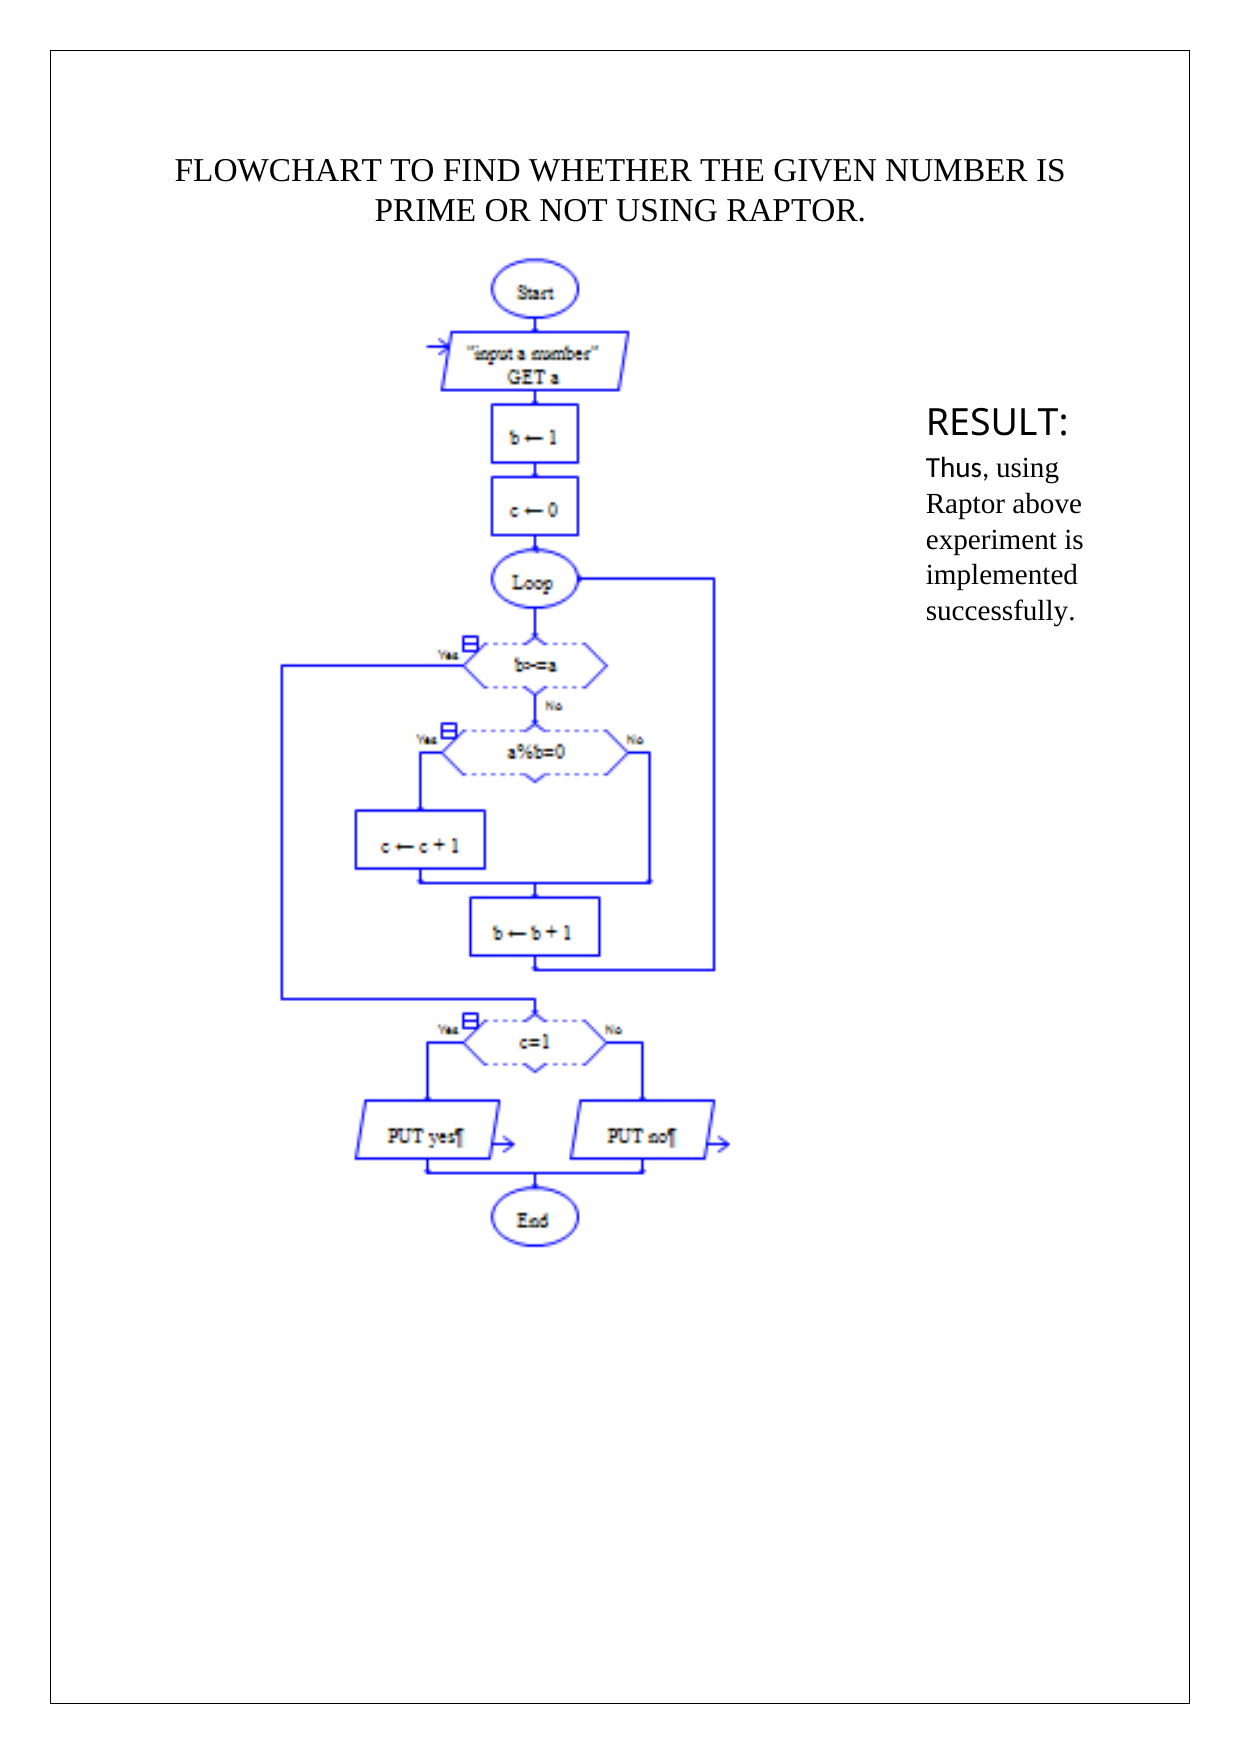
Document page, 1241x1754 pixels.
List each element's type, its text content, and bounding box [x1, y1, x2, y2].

text RESULT: Thus, using Raptor above experiment is implemented successfully. [907, 396, 1090, 626]
text FLOWCHART TO FIND WHETHER THE GIVEN NUMBER IS PRIME OR NOT USING RAPTOR. [150, 150, 1090, 229]
picture [150, 247, 907, 1291]
